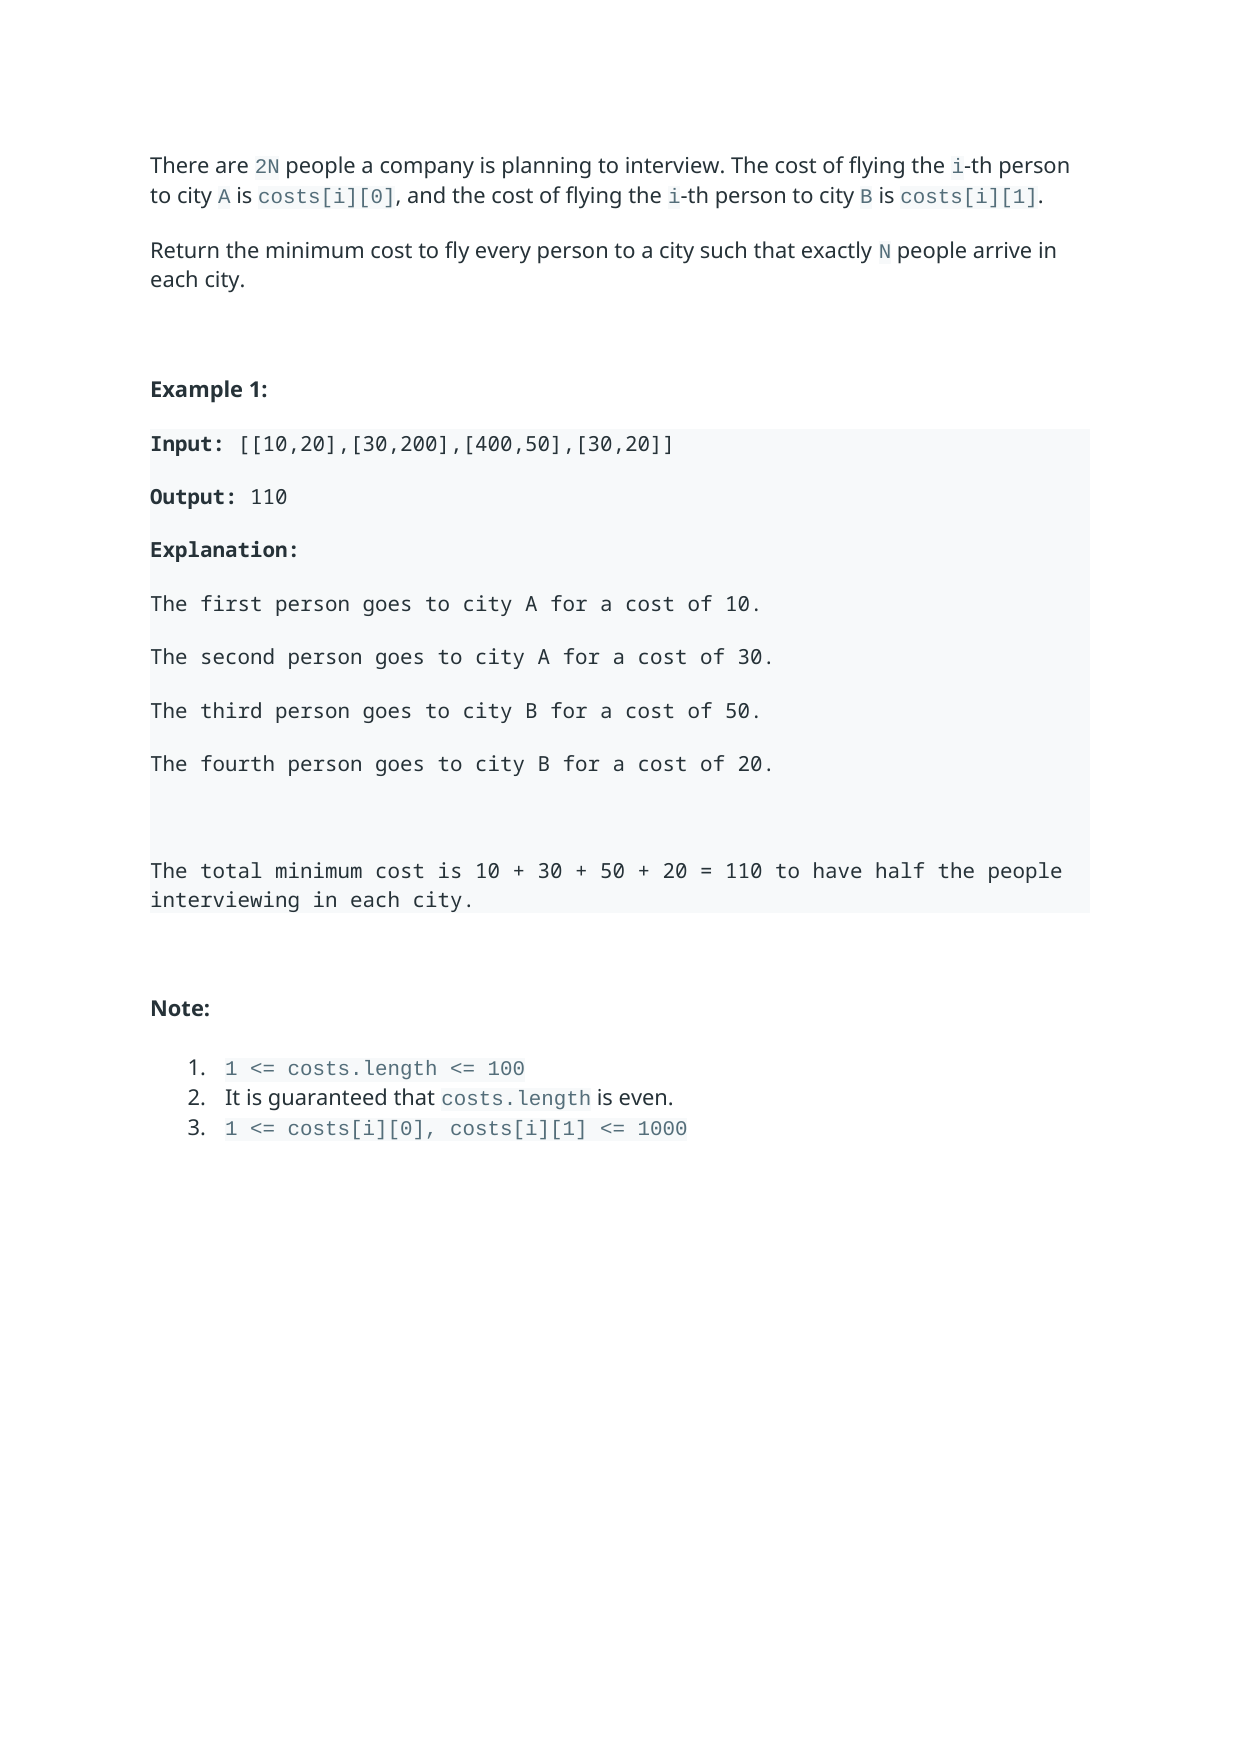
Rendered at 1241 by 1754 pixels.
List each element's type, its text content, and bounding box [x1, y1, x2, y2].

text Return the minimum cost to fly every person to a city such that exactly N people arrive in each city. [150, 234, 1090, 294]
text There are 2N people a company is planning to interview. The cost of flying the i-th person to city A is costs[i][0], and the cost of flying the i-th person to city B is costs[i][1]. [150, 150, 1090, 209]
text The second person goes to city A for a cost of 30. [150, 642, 1090, 671]
text The third person goes to city B for a cost of 50. [150, 696, 1090, 724]
text Explanation: [150, 536, 1090, 564]
text Example 1: [150, 374, 1090, 404]
text The total minimum cost is 10 + 30 + 50 + 20 = 110 to have half the people interviewing in each city. [150, 856, 1090, 913]
text Note: [150, 993, 1090, 1023]
text Input: [[10,20],[30,200],[400,50],[30,20]] [150, 429, 1090, 457]
text The first person goes to city A for a cost of 10. [150, 589, 1090, 617]
text Output: 110 [150, 482, 1090, 511]
list 1 <= costs[i][0], costs[i][1] <= 1000 [187, 1111, 1090, 1141]
text The fourth person goes to city B for a cost of 20. [150, 749, 1090, 778]
list 1 <= costs.length <= 100 [187, 1052, 1090, 1082]
list It is guaranteed that costs.length is even. [187, 1082, 1090, 1111]
